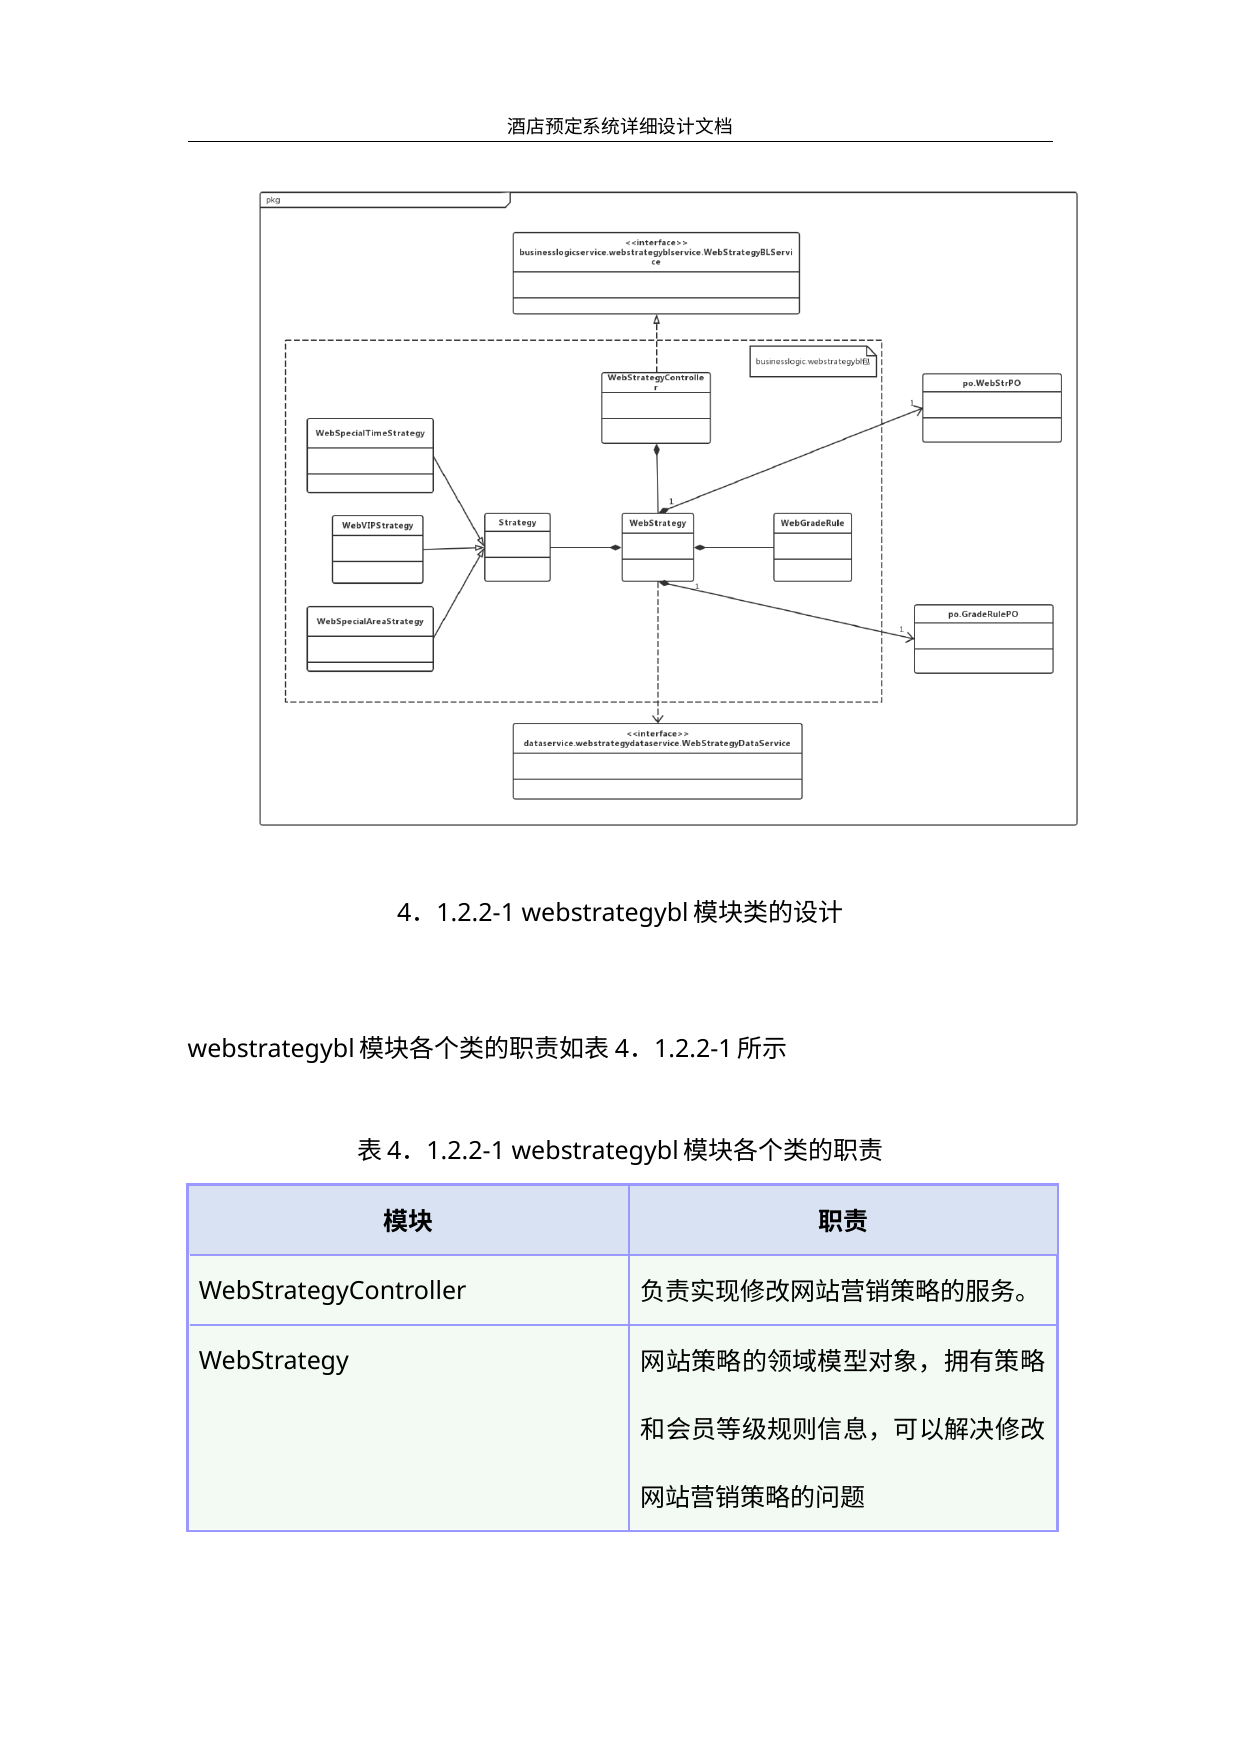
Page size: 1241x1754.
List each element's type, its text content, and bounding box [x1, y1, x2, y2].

text 表4．1.2.2-1 webstrategybl模块各个类的职责 [187, 1115, 1053, 1183]
picture [231, 163, 1096, 844]
text 4．1.2.2-1 webstrategybl模块类的设计 [187, 877, 1053, 945]
table_cell 网站策略的领域模型对象，拥有策略和会员等级规则信息，可以解决修改网站营销策略的问题 [630, 1326, 1056, 1529]
table_cell 负责实现修改网站营销策略的服务。 [630, 1256, 1056, 1324]
table_header 职责 [630, 1186, 1057, 1254]
table_header 模块 [189, 1186, 628, 1254]
table_cell WebStrategyController [189, 1255, 628, 1324]
text webstrategybl模块各个类的职责如表4．1.2.2-1所示 [187, 1013, 1053, 1081]
table_cell WebStrategy [189, 1325, 628, 1529]
